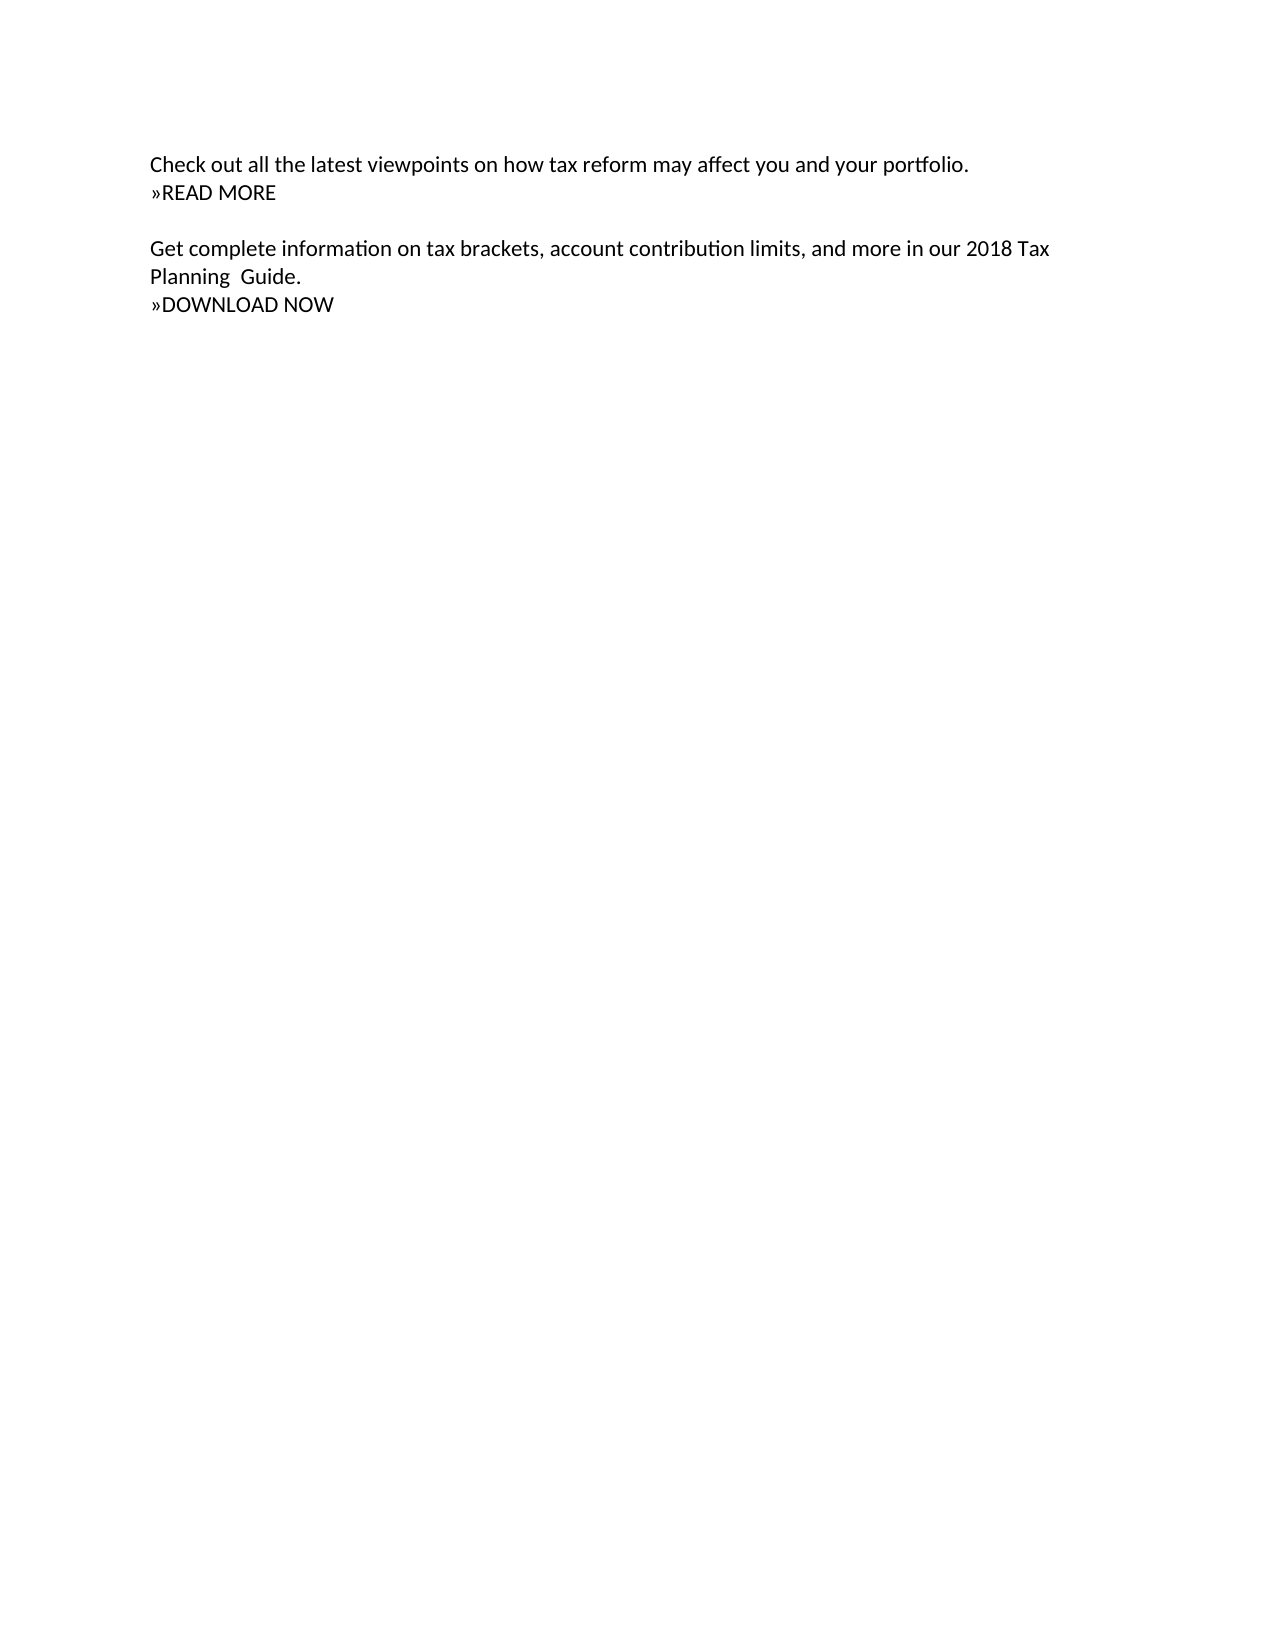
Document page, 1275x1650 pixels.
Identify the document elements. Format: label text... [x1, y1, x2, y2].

text Check out all the latest viewpoints on how tax reform may affect you and your portfolio. [150, 150, 1125, 178]
text »DOWNLOAD NOW [150, 290, 1125, 318]
text »READ MORE [150, 178, 1125, 206]
text Get complete information on tax brackets, account contribution limits, and more in our 2018 Tax Planning Guide. [150, 234, 1125, 290]
